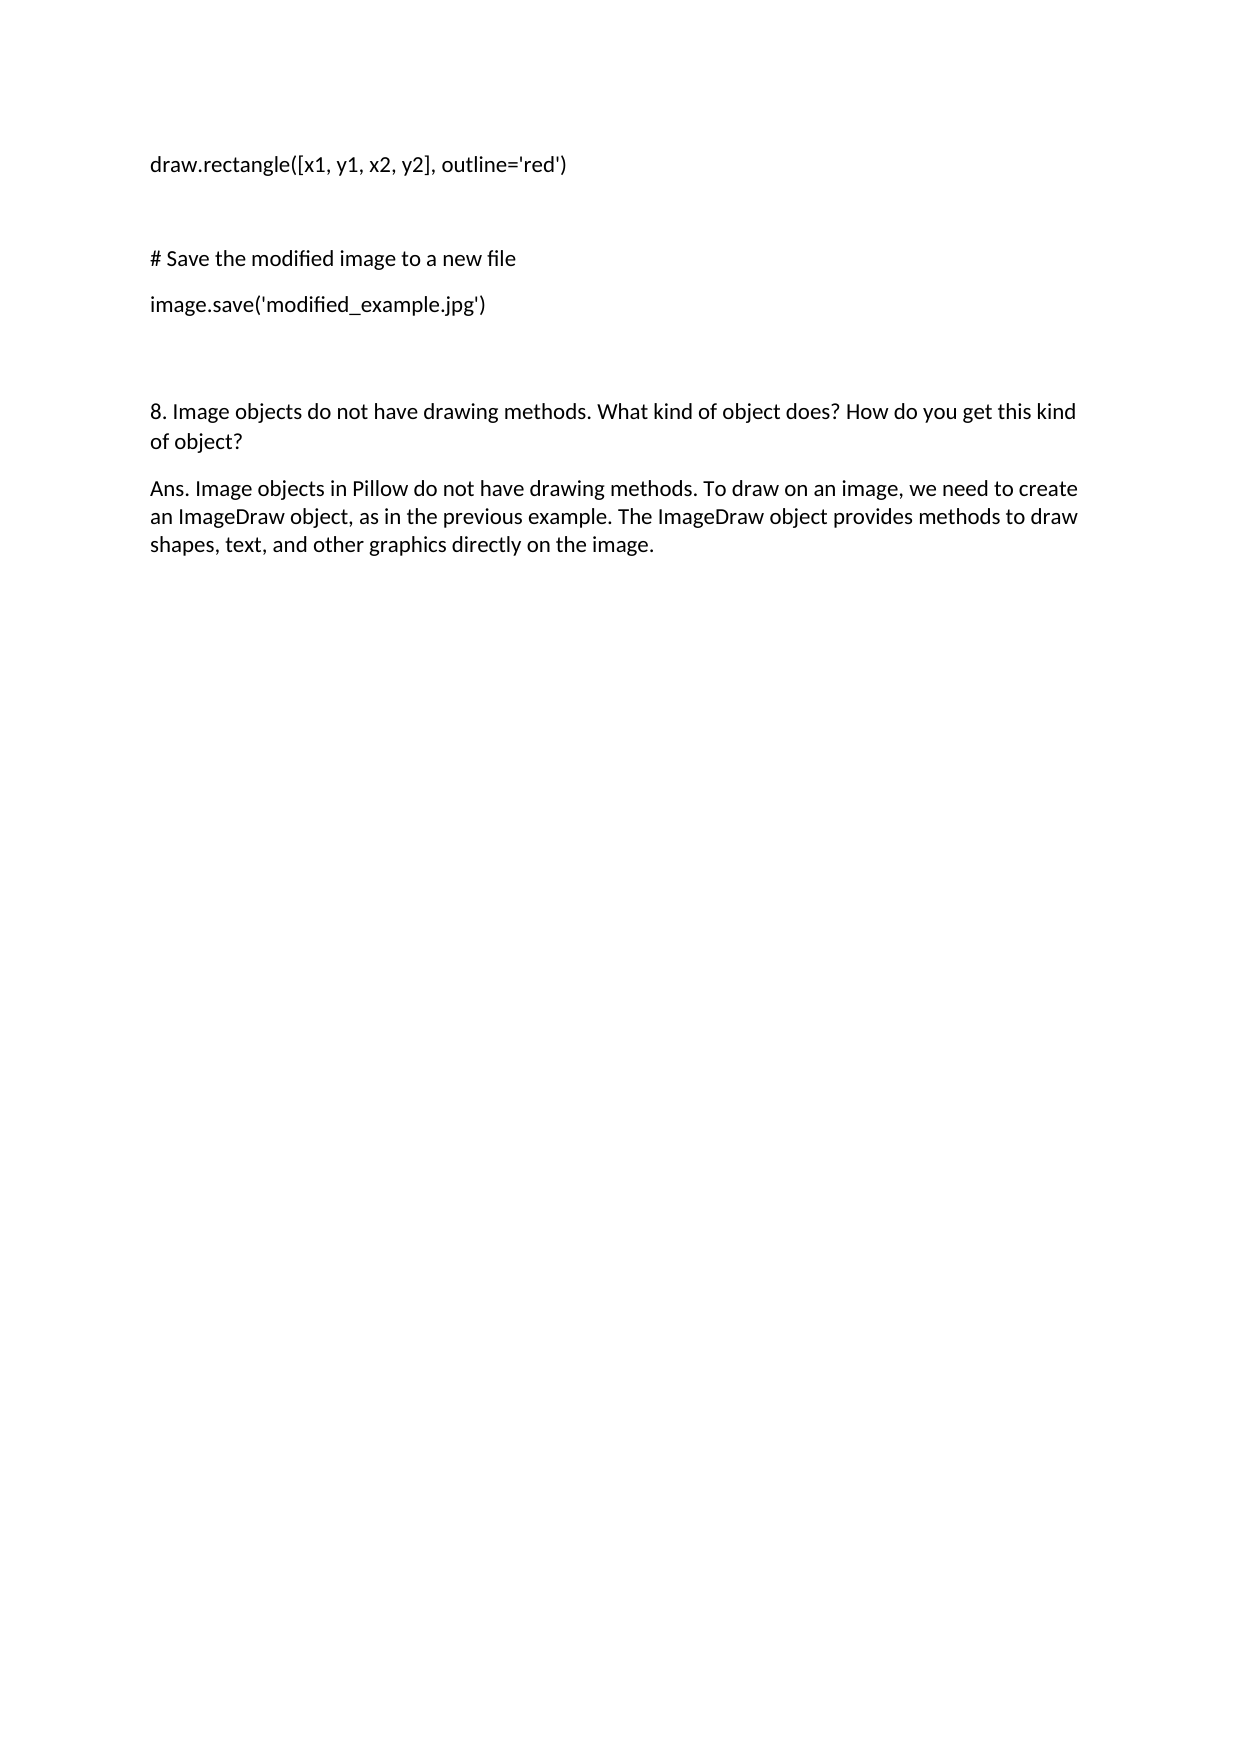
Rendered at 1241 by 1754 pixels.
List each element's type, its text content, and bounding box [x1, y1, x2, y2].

text draw.rectangle([x1, y1, x2, y2], outline='red') [150, 150, 1090, 178]
text Ans. Image objects in Pillow do not have drawing methods. To draw on an image, we need to create an ImageDraw object, as in the previous example. The ImageDraw object provides methods to draw shapes, text, and other graphics directly on the image. [150, 474, 1090, 558]
text image.save('modified_example.jpg') [150, 291, 1090, 319]
text 8. Image objects do not have drawing methods. What kind of object does? How do you get this kind of object? [150, 397, 1090, 455]
text # Save the modified image to a new file [150, 244, 1090, 272]
